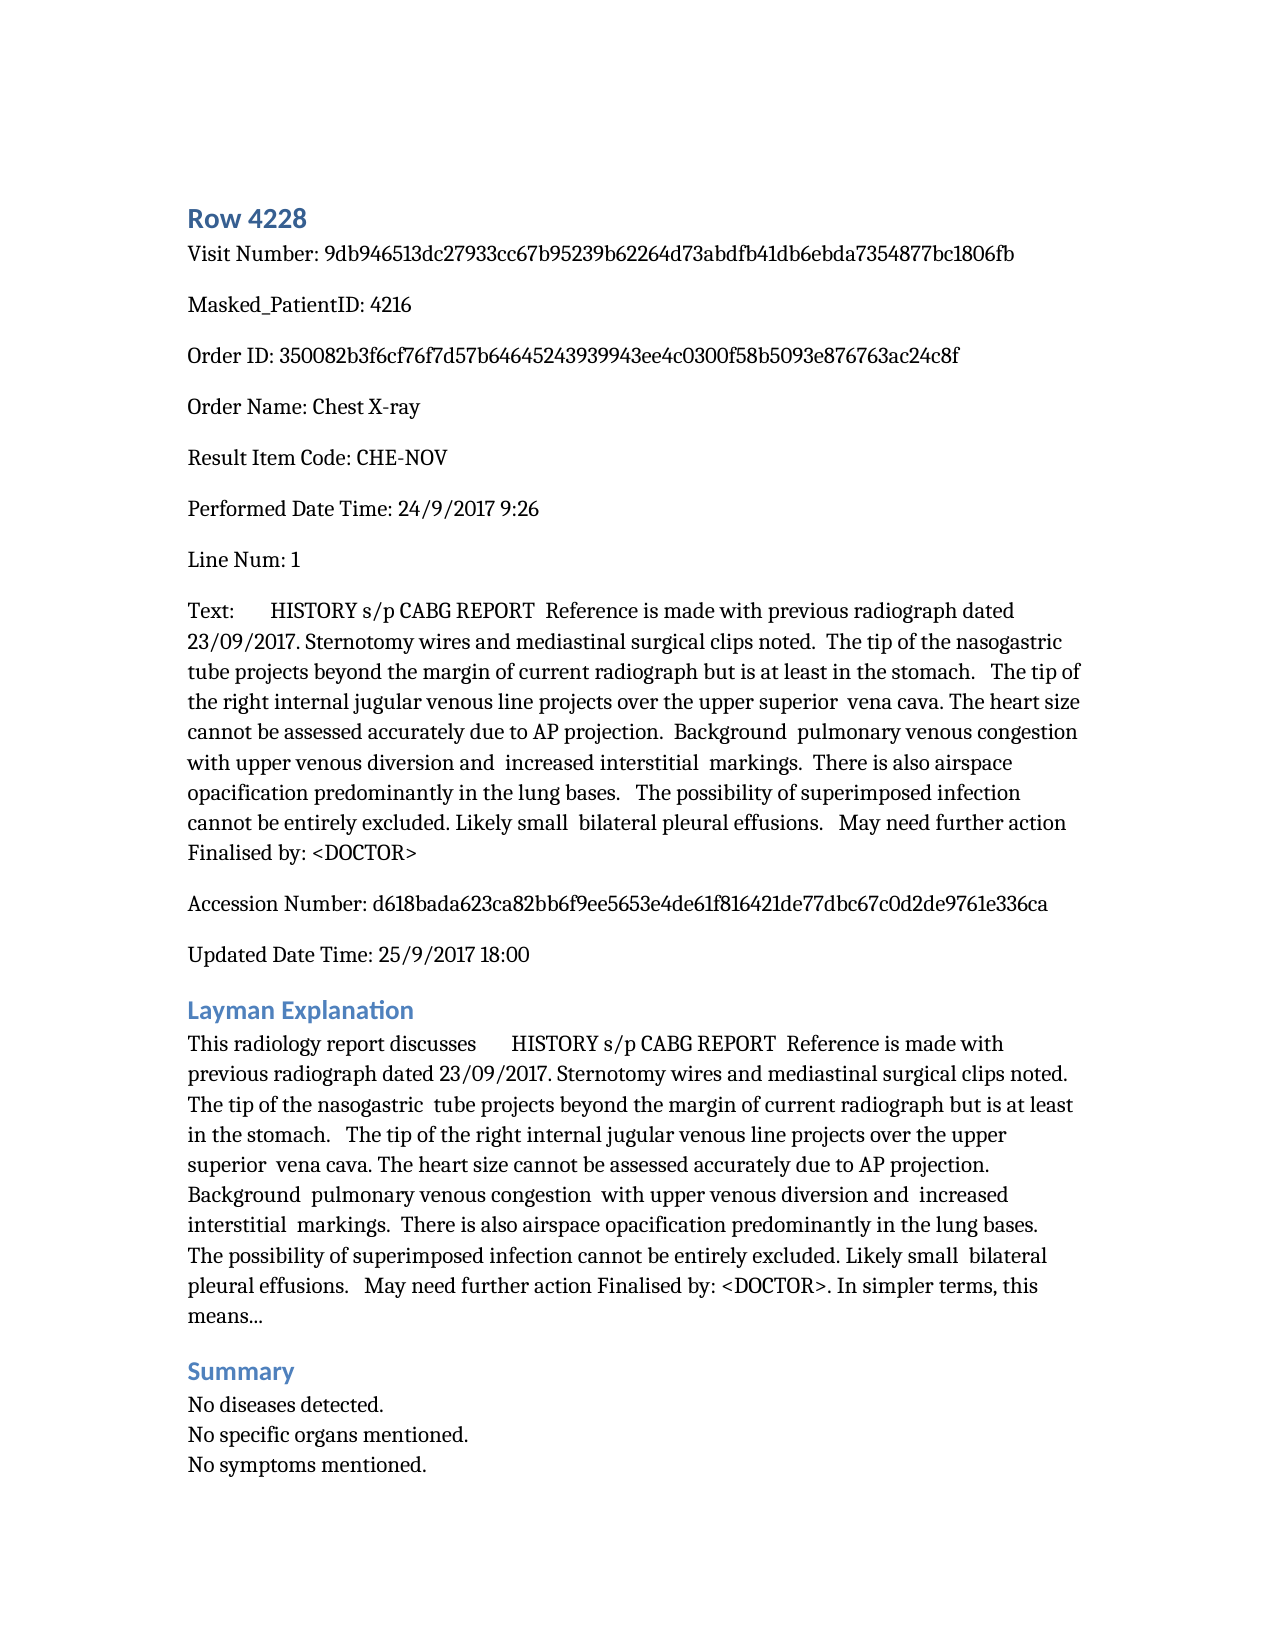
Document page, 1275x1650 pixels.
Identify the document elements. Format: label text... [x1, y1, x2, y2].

text No diseases detected. No specific organs mentioned. No symptoms mentioned. [187, 1392, 1087, 1478]
text Accession Number: d618bada623ca82bb6f9ee5653e4de61f816421de77dbc67c0d2de9761e336ca [187, 891, 1087, 917]
text Line Num: 1 [187, 547, 1087, 573]
text Order Name: Chest X-ray [187, 394, 1087, 420]
subtitle Row 4228 [187, 200, 1087, 236]
subtitle Summary [187, 1354, 1087, 1387]
text Masked_PatientID: 4216 [187, 292, 1087, 318]
text Visit Number: 9db946513dc27933cc67b95239b62264d73abdfb41db6ebda7354877bc1806fb [187, 241, 1087, 267]
subtitle Layman Explanation [187, 993, 1087, 1026]
text Performed Date Time: 24/9/2017 9:26 [187, 496, 1087, 522]
text Text: HISTORY s/p CABG REPORT Reference is made with previous radiograph dated 23/09/2017. Sternotomy wires and mediastinal surgical clips noted. The tip of the nasogastric tube projects beyond the margin of current radiograph but is at least in the stomach. The tip of the right internal jugular venous line projects over the upper superior vena cava. The heart size cannot be assessed accurately due to AP projection. Background pulmonary venous congestion with upper venous diversion and increased interstitial markings. There is also airspace opacification predominantly in the lung bases. The possibility of superimposed infection cannot be entirely excluded. Likely small bilateral pleural effusions. May need further action Finalised by: <DOCTOR> [187, 598, 1087, 866]
text Order ID: 350082b3f6cf76f7d57b64645243939943ee4c0300f58b5093e876763ac24c8f [187, 343, 1087, 369]
text Result Item Code: CHE-NOV [187, 445, 1087, 471]
text Updated Date Time: 25/9/2017 18:00 [187, 942, 1087, 968]
text This radiology report discusses HISTORY s/p CABG REPORT Reference is made with previous radiograph dated 23/09/2017. Sternotomy wires and mediastinal surgical clips noted. The tip of the nasogastric tube projects beyond the margin of current radiograph but is at least in the stomach. The tip of the right internal jugular venous line projects over the upper superior vena cava. The heart size cannot be assessed accurately due to AP projection. Background pulmonary venous congestion with upper venous diversion and increased interstitial markings. There is also airspace opacification predominantly in the lung bases. The possibility of superimposed infection cannot be entirely excluded. Likely small bilateral pleural effusions. May need further action Finalised by: <DOCTOR>. In simpler terms, this means... [187, 1031, 1087, 1329]
